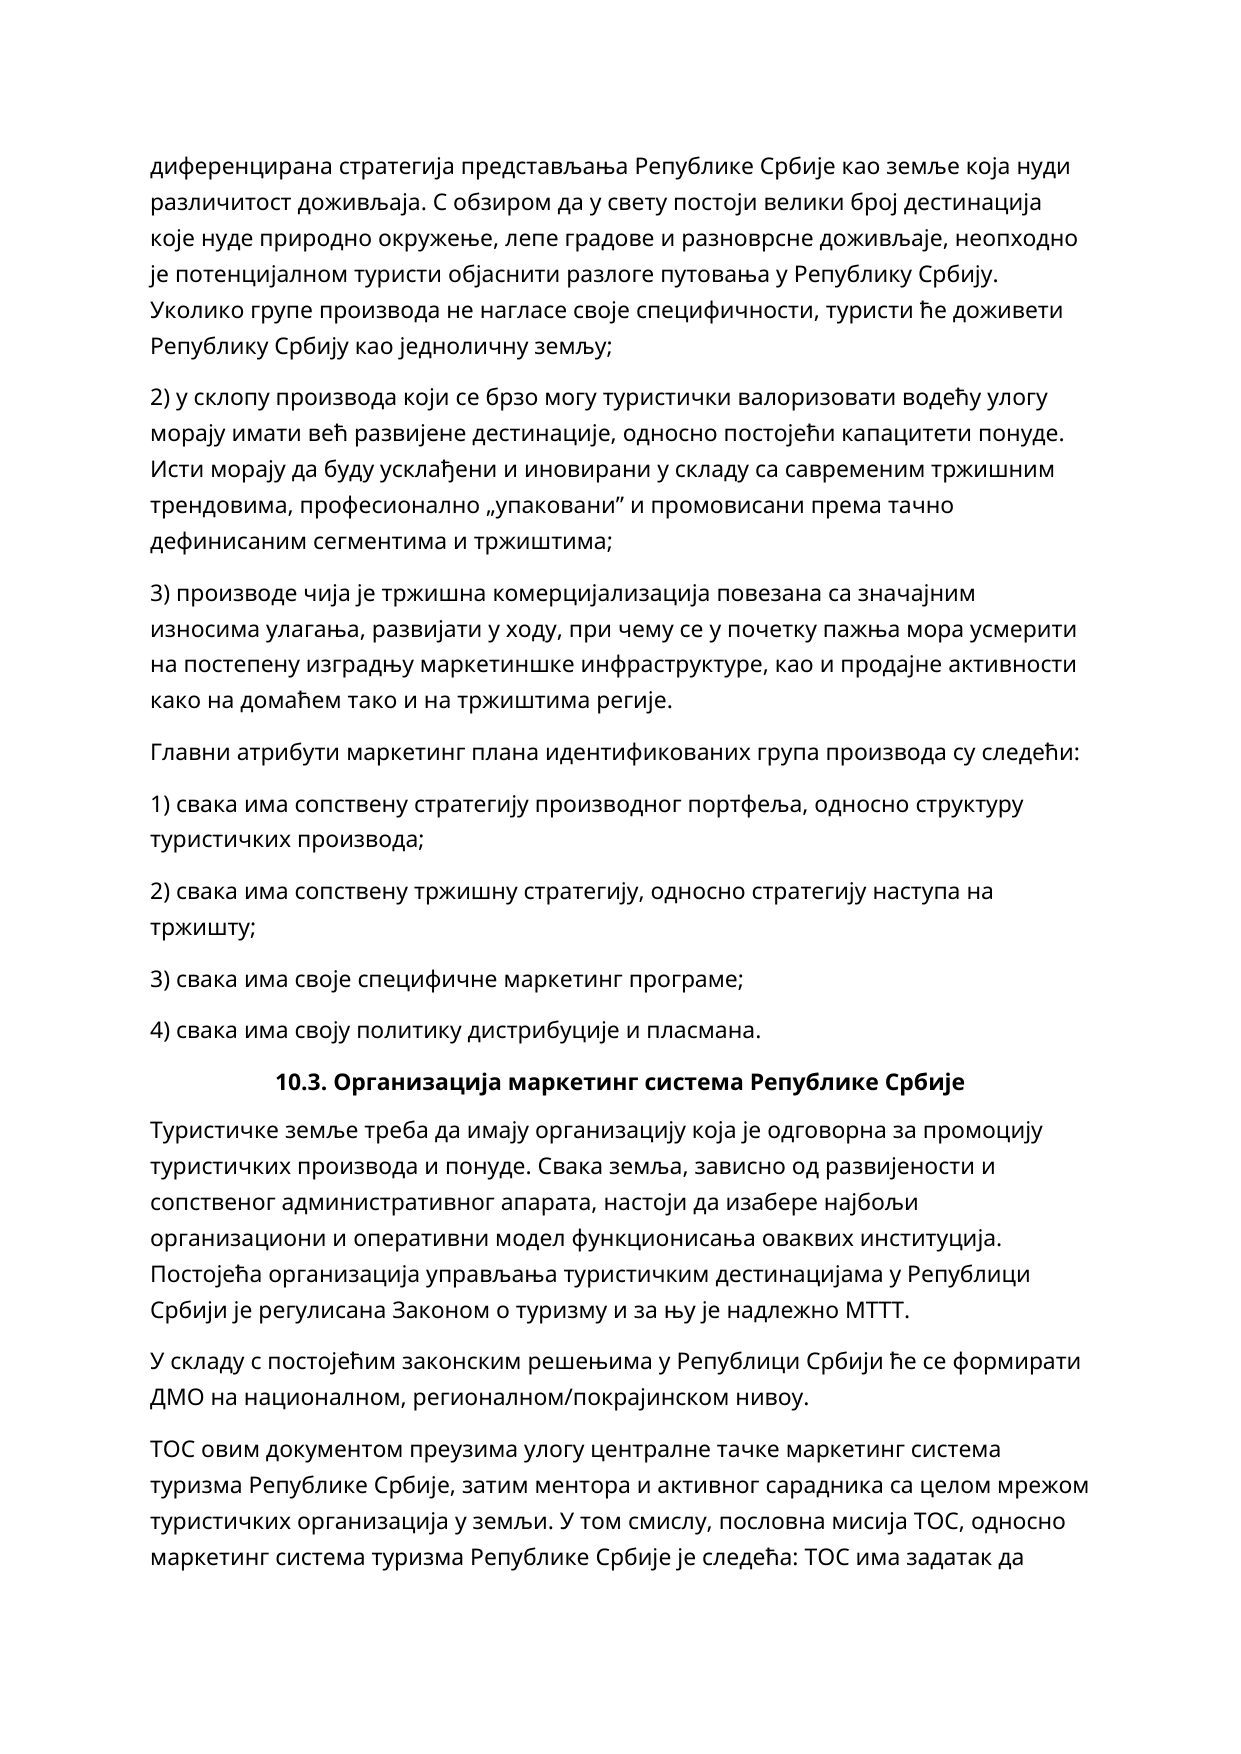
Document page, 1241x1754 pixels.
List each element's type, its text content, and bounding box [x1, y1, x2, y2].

text 4) свака има своју политику дистрибуције и пласмана. [150, 1014, 1090, 1045]
text Главни атрибути маркетинг плана идентификованих група производа су следећи: [150, 736, 1090, 767]
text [150, 1433, 1090, 1572]
text 1) свака има сопствену стратегију производног портфеља, односно структуру туристичких производа; [150, 787, 1090, 855]
text 3) производе чија је тржишна комерцијализација повезана са значајним износима улагања, развијати у ходу, при чему се у почетку пажња мора усмерити на постепену изградњу маркетиншке инфраструктуре, као и продајне активности како на домаћем тако и на тржиштима регије. [150, 577, 1090, 716]
text 10.3. Организација маркетинг система Републике Србије [150, 1066, 1090, 1097]
text 3) свака има своје специфичне маркетинг програме; [150, 962, 1090, 994]
text Туристичке земље треба да имају организацију која је одговорна за промоцију туристичких производа и понуде. Свака земља, зависно од развијености и сопственог административног апарата, настоји да изабере најбољи организациони и оперативни модел функционисања оваквих институција. Постојећа организација управљања туристичким дестинацијама у Републици Србији је регулисана Законом о туризму и за њу је надлежно МТТТ. [150, 1114, 1090, 1325]
text 2) свака има сопствену тржишну стратегију, односно стратегију наступа на тржишту; [150, 875, 1090, 942]
text 2) у склопу производа који се брзо могу туристички валоризовати водећу улогу морају имати већ развијене дестинације, односно постојећи капацитети понуде. Исти морају да буду усклађени и иновирани у складу са савременим тржишним трендовима, професионално „упаковани” и промовисани према тачно дефинисаним сегментима и тржиштима; [150, 381, 1090, 556]
text У складу с постојећим законским решењима у Републици Србији ће се формирати ДМО на националном, регионалном/покрајинском нивоу. [150, 1345, 1090, 1412]
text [150, 150, 1090, 361]
